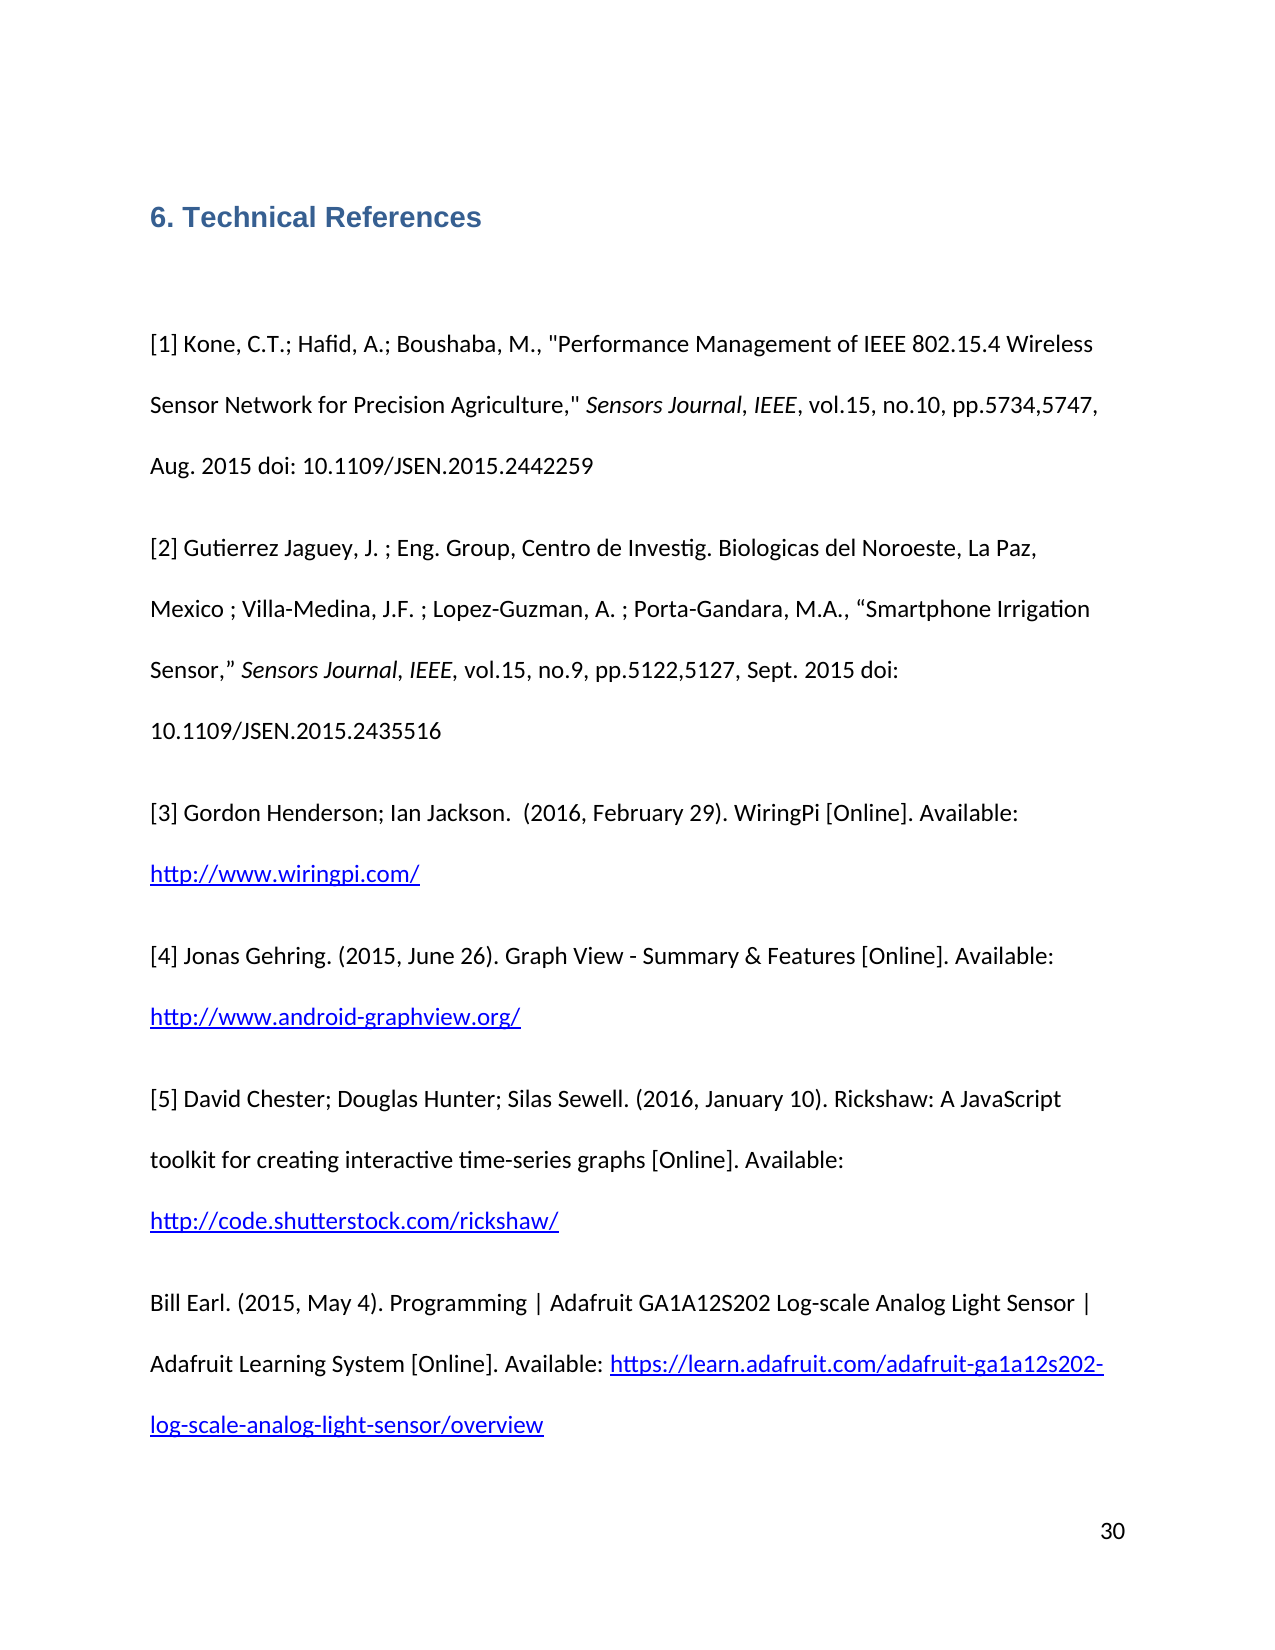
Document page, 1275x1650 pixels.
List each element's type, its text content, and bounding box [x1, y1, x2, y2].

subtitle 6. Technical References [150, 200, 1125, 233]
text [4] Jonas Gehring. (2015, June 26). Graph View - Summary & Features [Online]. Available: http://www.android-graphview.org/ [150, 940, 1125, 1032]
text Bill Earl. (2015, May 4). Programming | Adafruit GA1A12S202 Log-scale Analog Light Sensor | Adafruit Learning System [Online]. Available: https://learn.adafruit.com/adafruit-ga1a12s202-log-scale-analog-light-sensor/overview [150, 1287, 1125, 1439]
text [2] Gutierrez Jaguey, J. ; Eng. Group, Centro de Investig. Biologicas del Noroeste, La Paz, Mexico ; Villa-Medina, J.F. ; Lopez-Guzman, A. ; Porta-Gandara, M.A., “Smartphone Irrigation Sensor,” Sensors Journal, IEEE, vol.15, no.9, pp.5122,5127, Sept. 2015 doi: 10.1109/JSEN.2015.2435516 [150, 532, 1125, 746]
text [1] Kone, C.T.; Hafid, A.; Boushaba, M., "Performance Management of IEEE 802.15.4 Wireless Sensor Network for Precision Agriculture," Sensors Journal, IEEE, vol.15, no.10, pp.5734,5747, Aug. 2015 doi: 10.1109/JSEN.2015.2442259 [150, 267, 1125, 481]
text [5] David Chester; Douglas Hunter; Silas Sewell. (2016, January 10). Rickshaw: A JavaScript toolkit for creating interactive time-series graphs [Online]. Available: http://code.shutterstock.com/rickshaw/ [150, 1083, 1125, 1236]
text [3] Gordon Henderson; Ian Jackson. (2016, February 29). WiringPi [Online]. Available: http://www.wiringpi.com/ [150, 797, 1125, 889]
